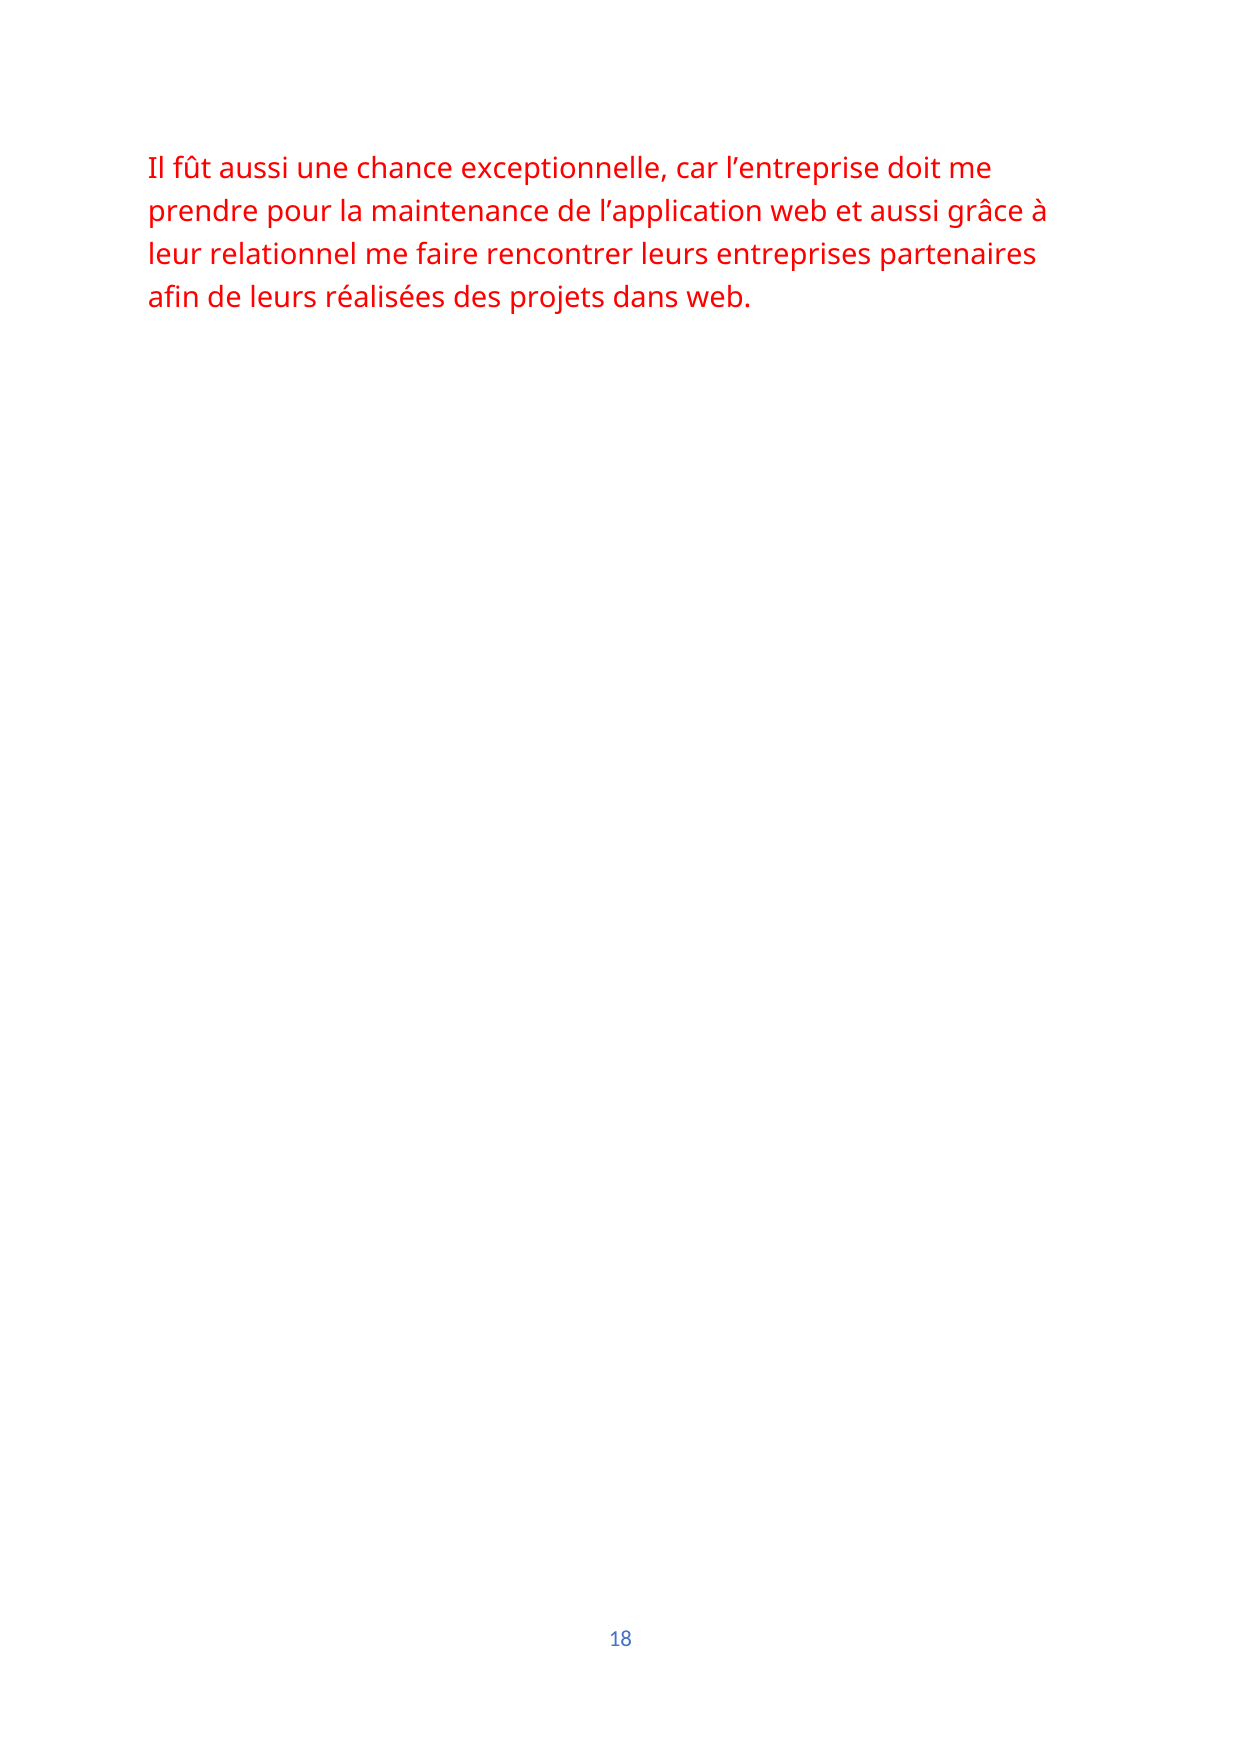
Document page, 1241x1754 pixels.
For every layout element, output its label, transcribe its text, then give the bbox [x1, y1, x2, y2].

text Il fût aussi une chance exceptionnelle, car l’entreprise doit me prendre pour la maintenance de l’application web et aussi grâce à leur relationnel me faire rencontrer leurs entreprises partenaires afin de leurs réalisées des projets dans web. [148, 148, 1093, 316]
